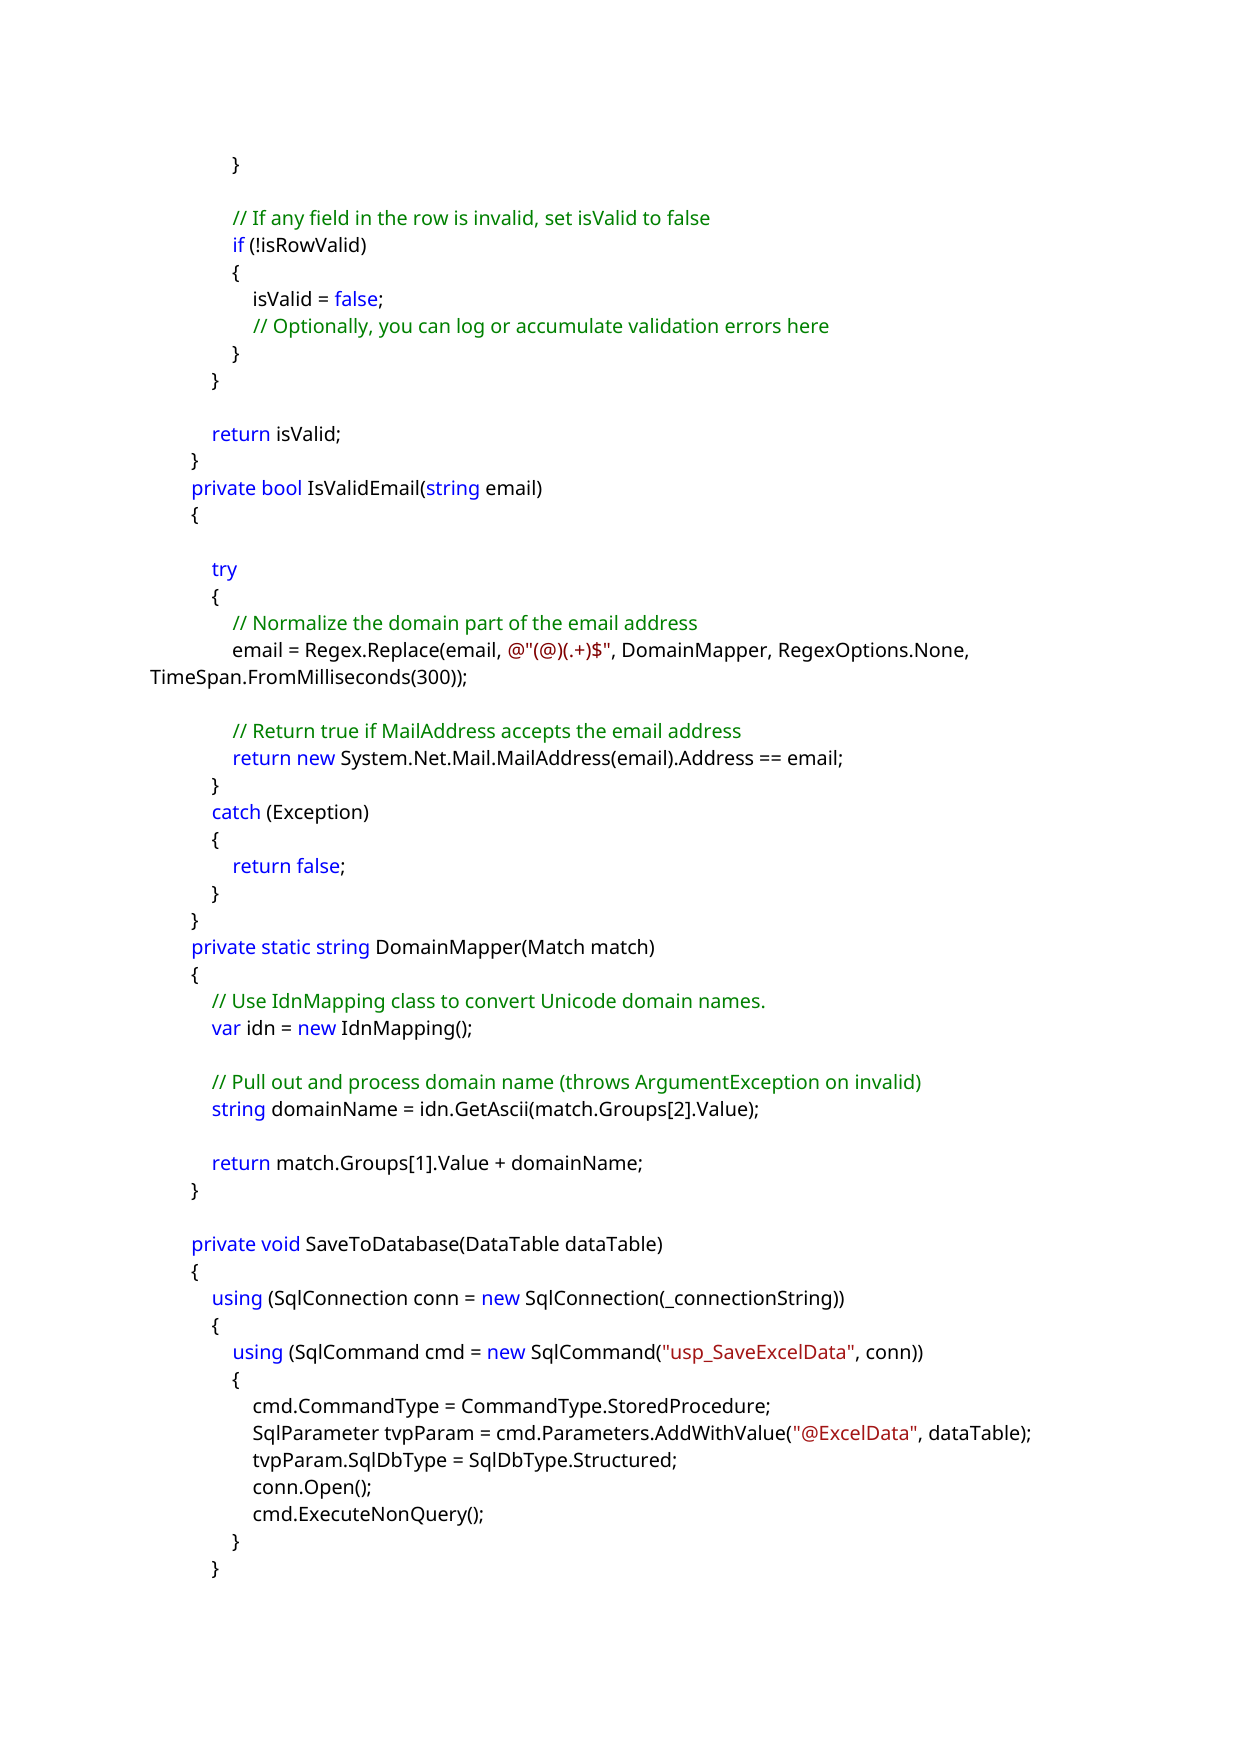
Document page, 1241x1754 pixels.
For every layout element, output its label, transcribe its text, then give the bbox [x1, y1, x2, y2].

text } [150, 906, 1090, 933]
text if (!isRowValid) [150, 231, 1090, 258]
text } [150, 447, 1090, 474]
text } [150, 1527, 1090, 1554]
text { [150, 258, 1090, 285]
text return match.Groups[1].Value + domainName; [150, 1149, 1090, 1176]
text } [150, 772, 1090, 798]
text } [150, 366, 1090, 393]
text return new System.Net.Mail.MailAddress(email).Address == email; [150, 744, 1090, 772]
text // If any field in the row is invalid, set isValid to false [150, 204, 1090, 231]
text // Pull out and process domain name (throws ArgumentException on invalid) [150, 1068, 1090, 1095]
text cmd.ExecuteNonQuery(); [150, 1500, 1090, 1527]
text cmd.CommandType = CommandType.StoredProcedure; [150, 1392, 1090, 1419]
text SqlParameter tvpParam = cmd.Parameters.AddWithValue("@ExcelData", dataTable); [150, 1419, 1090, 1446]
text try [150, 556, 1090, 583]
text { [150, 1365, 1090, 1392]
text { [150, 501, 1090, 528]
text } [150, 879, 1090, 906]
text return isValid; [150, 420, 1090, 447]
text { [150, 583, 1090, 610]
text private static string DomainMapper(Match match) [150, 933, 1090, 960]
text // Return true if MailAddress accepts the email address [150, 718, 1090, 744]
text // Use IdnMapping class to convert Unicode domain names. [150, 987, 1090, 1014]
text } [150, 150, 1090, 177]
text { [150, 960, 1090, 987]
text private void SaveToDatabase(DataTable dataTable) [150, 1230, 1090, 1257]
text { [150, 1257, 1090, 1284]
text private bool IsValidEmail(string email) [150, 474, 1090, 501]
text { [150, 826, 1090, 852]
text catch (Exception) [150, 798, 1090, 826]
text var idn = new IdnMapping(); [150, 1014, 1090, 1041]
text { [150, 1311, 1090, 1338]
text string domainName = idn.GetAscii(match.Groups[2].Value); [150, 1095, 1090, 1122]
text // Optionally, you can log or accumulate validation errors here [150, 312, 1090, 339]
text } [150, 1176, 1090, 1203]
text } [150, 1554, 1090, 1581]
text tvpParam.SqlDbType = SqlDbType.Structured; [150, 1446, 1090, 1473]
text using (SqlCommand cmd = new SqlCommand("usp_SaveExcelData", conn)) [150, 1338, 1090, 1365]
text using (SqlConnection conn = new SqlConnection(_connectionString)) [150, 1284, 1090, 1311]
text return false; [150, 852, 1090, 879]
text } [150, 339, 1090, 366]
text isValid = false; [150, 285, 1090, 312]
text email = Regex.Replace(email, @"(@)(.+)$", DomainMapper, RegexOptions.None, TimeSpan.FromMilliseconds(300)); [150, 637, 1090, 691]
text // Normalize the domain part of the email address [150, 610, 1090, 637]
text conn.Open(); [150, 1473, 1090, 1500]
